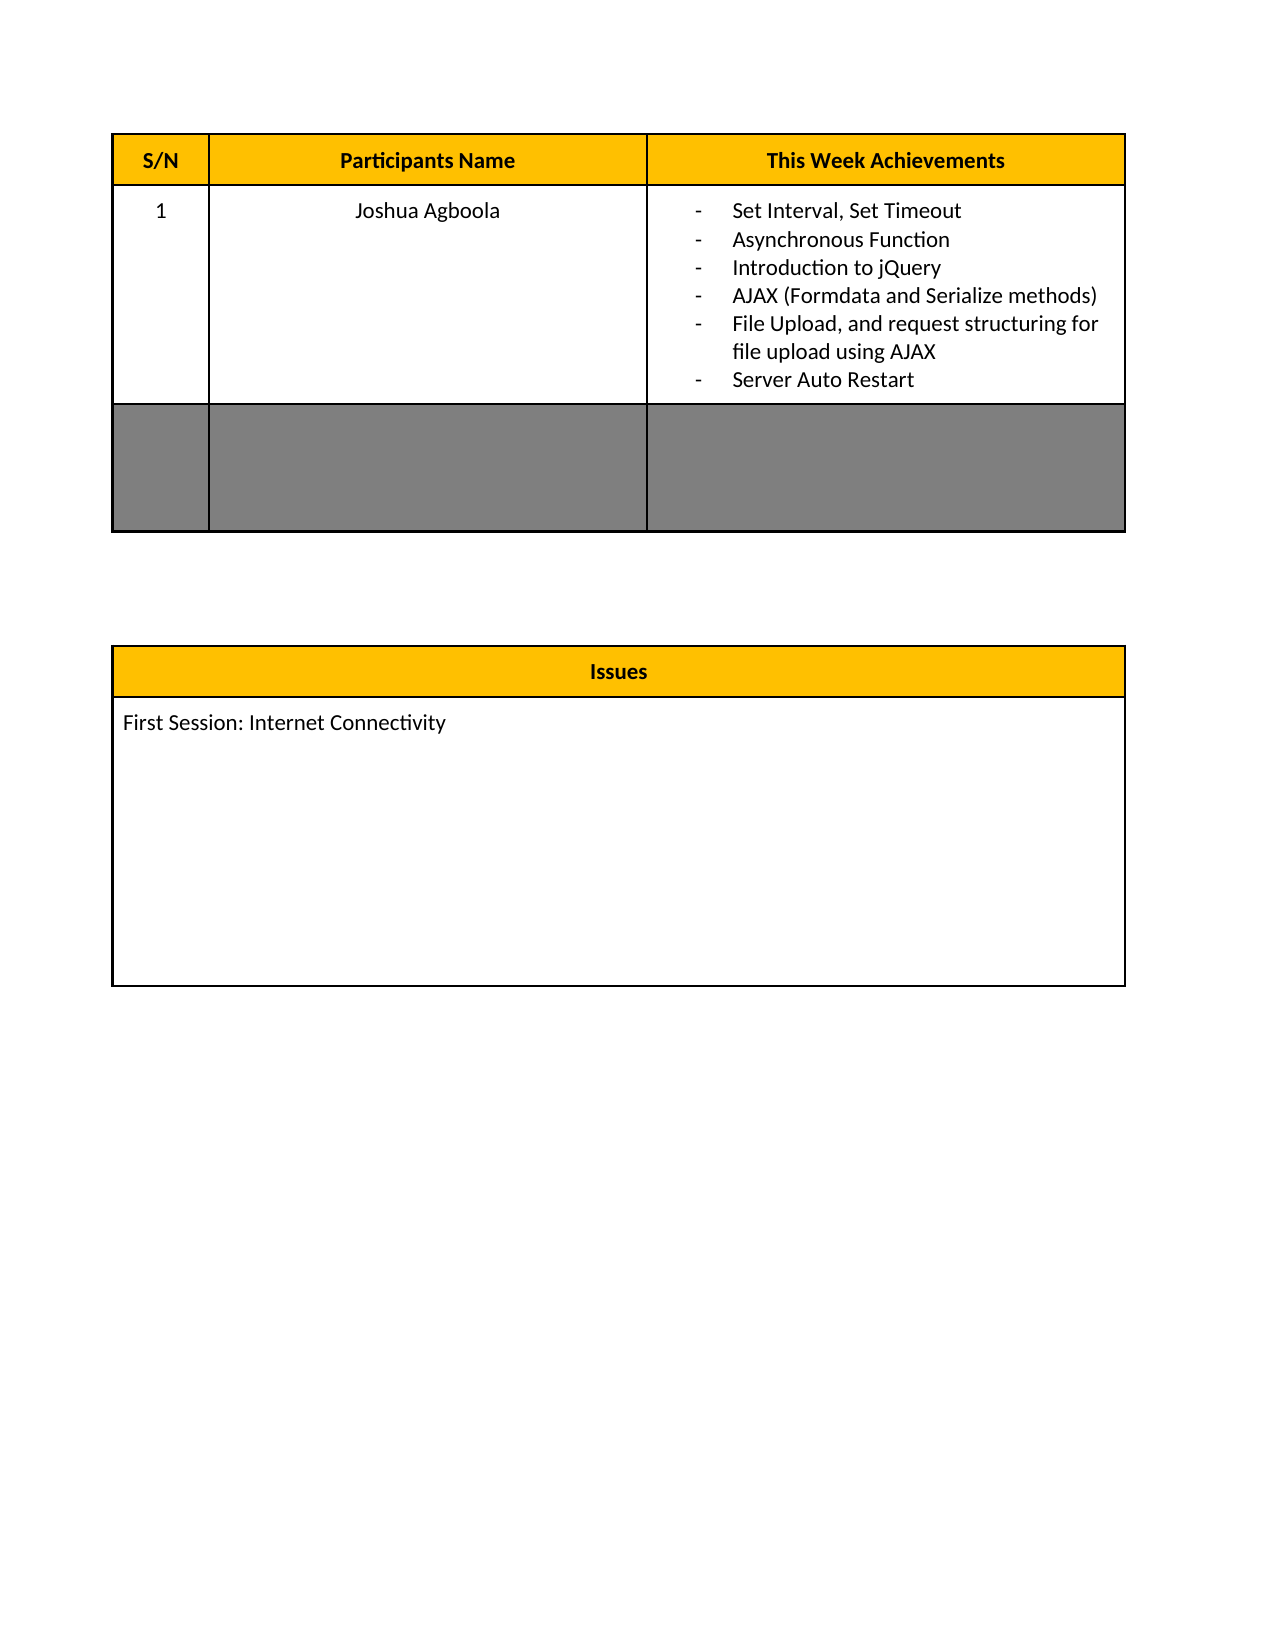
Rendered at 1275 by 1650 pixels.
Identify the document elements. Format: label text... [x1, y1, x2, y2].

table_header S/N [114, 135, 208, 184]
table_header This Week Achievements [648, 135, 1124, 184]
table_cell First Session: Internet Connectivity [114, 698, 1124, 985]
table_cell [114, 405, 208, 530]
table_header Participants Name [210, 135, 646, 184]
table_header Issues [114, 647, 1124, 696]
table_cell Joshua Agboola [210, 186, 646, 403]
table_cell [648, 405, 1124, 530]
table_cell 1 [114, 186, 208, 403]
table_cell [210, 405, 646, 530]
table_cell Set Interval, Set Timeout Asynchronous Function Introduction to jQuery AJAX (Formdata and Serialize methods) File Upload, and request structuring for file upload using AJAX Server Auto Restart [648, 186, 1124, 403]
